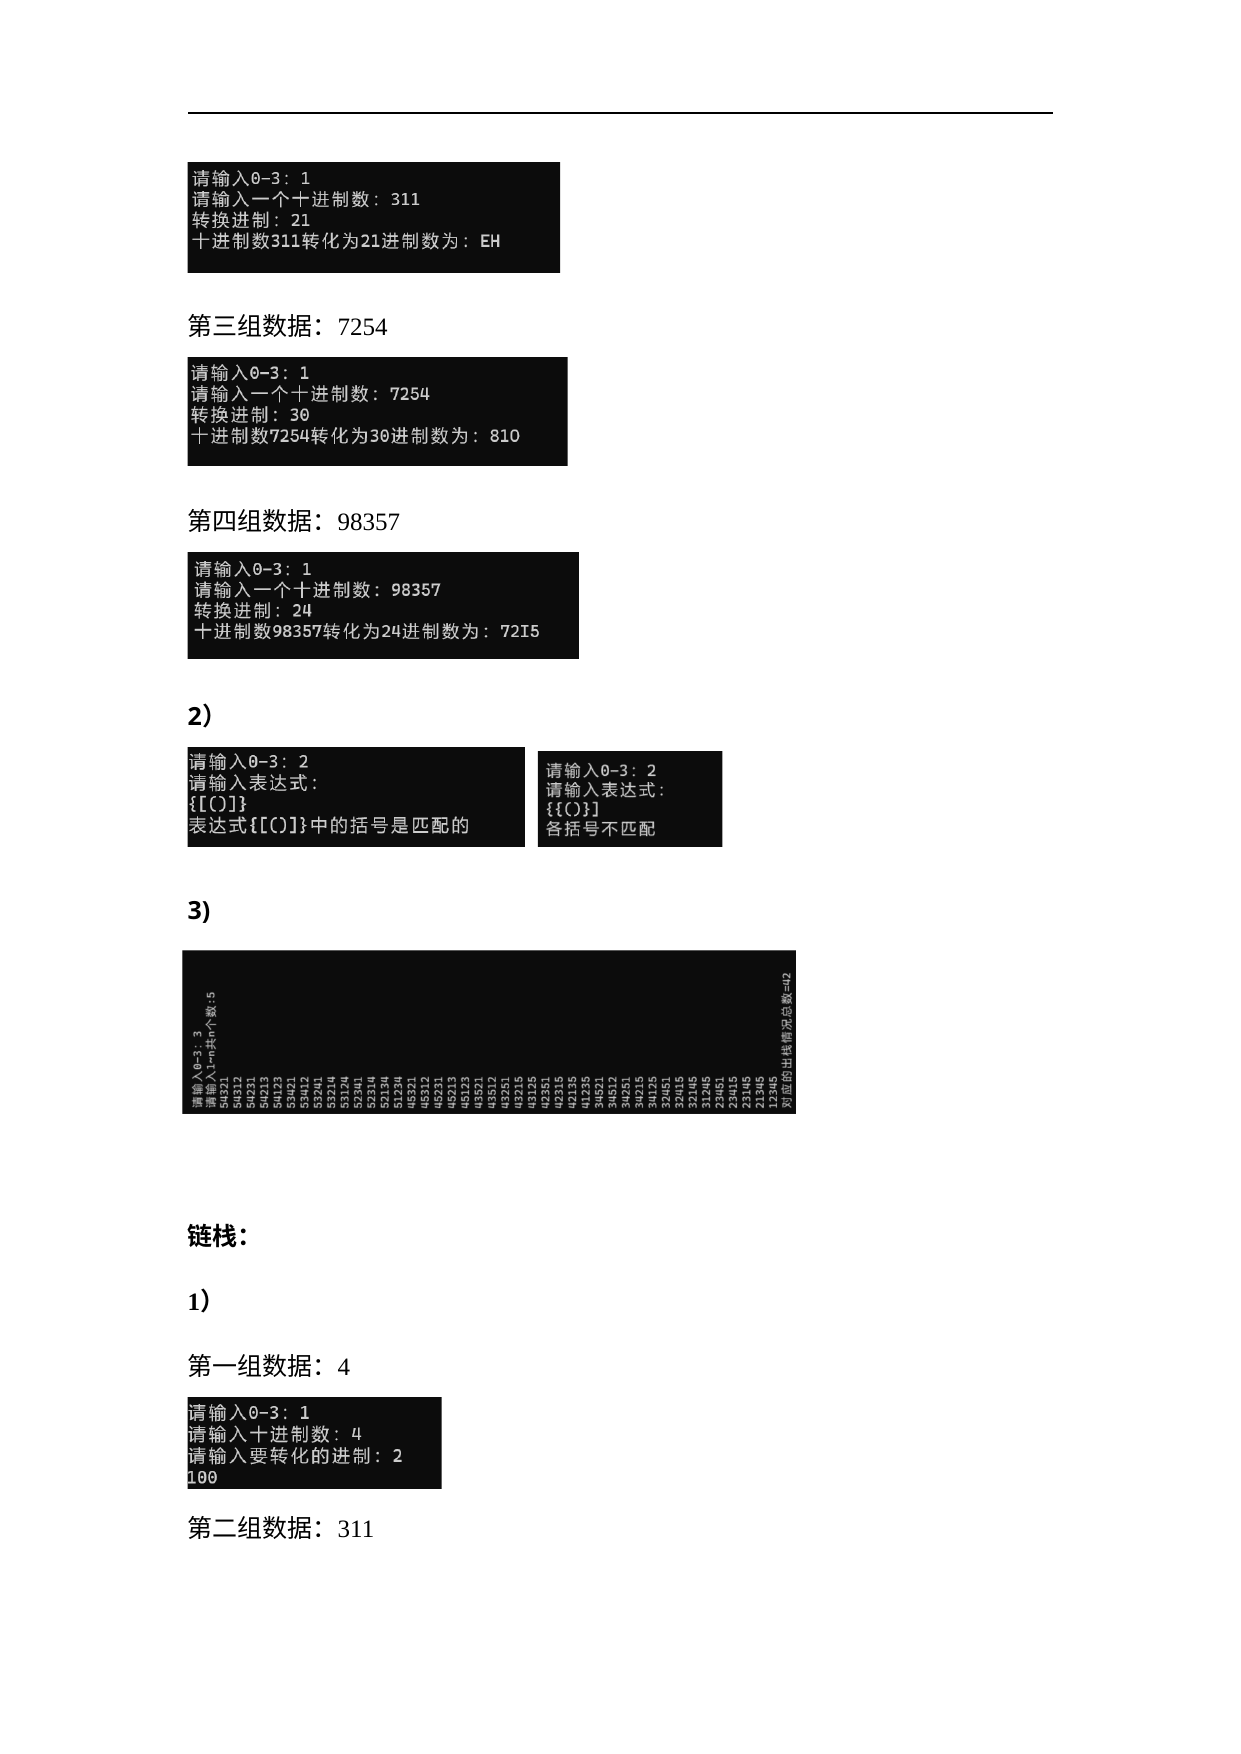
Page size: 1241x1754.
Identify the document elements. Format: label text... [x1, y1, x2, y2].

picture [187, 357, 568, 466]
text 第一组数据：4 [187, 1332, 1053, 1397]
text 2） [187, 682, 1053, 747]
picture [183, 951, 796, 1114]
text 3) [187, 877, 1053, 942]
picture [187, 1397, 442, 1489]
text 第三组数据：7254 [187, 292, 1053, 357]
picture [187, 747, 525, 847]
picture [187, 552, 579, 659]
text 第四组数据：98357 [187, 487, 1053, 552]
text 第二组数据：311 [187, 1494, 1053, 1559]
text 1） [187, 1267, 1053, 1332]
text 链栈： [187, 1202, 1053, 1267]
picture [537, 751, 723, 847]
picture [187, 162, 561, 273]
